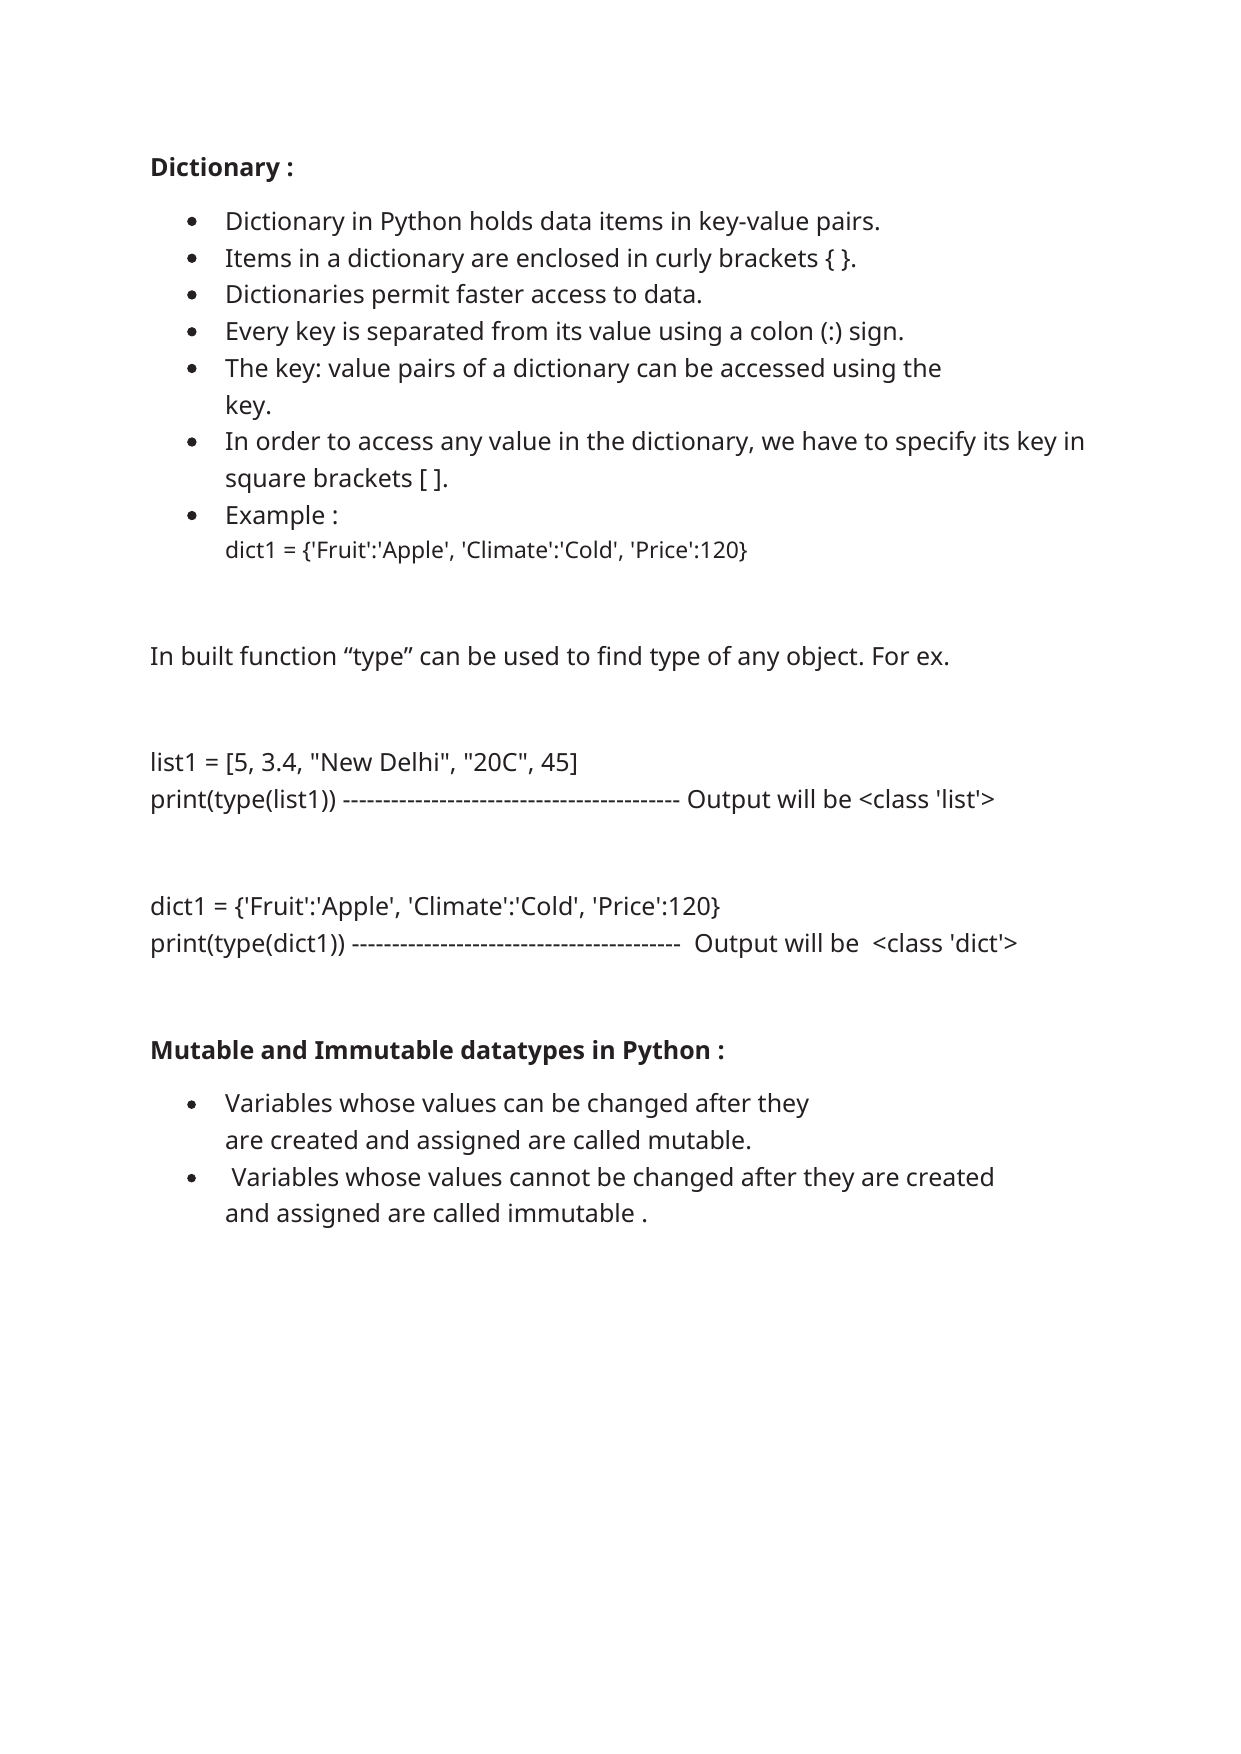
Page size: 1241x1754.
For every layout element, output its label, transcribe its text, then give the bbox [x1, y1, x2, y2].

list Variables whose values cannot be changed after they are created and assigned are called immutable . [187, 1159, 1090, 1230]
list Variables whose values can be changed after they are created and assigned are called mutable. [187, 1086, 1090, 1157]
text Mutable and Immutable datatypes in Python : [150, 1032, 1090, 1066]
text Dictionary : [150, 150, 1090, 184]
list Items in a dictionary are enclosed in curly brackets { }. [187, 240, 1090, 274]
text list1 = [5, 3.4, "New Delhi", "20C", 45] print(type(list1)) ------------------------------------------ Output will be <class 'list'> [150, 745, 1090, 816]
list Dictionaries permit faster access to data. [187, 277, 1090, 311]
list In order to access any value in the dictionary, we have to specify its key in square brackets [ ]. [187, 424, 1090, 495]
list Every key is separated from its value using a colon (:) sign. [187, 314, 1090, 348]
list The key: value pairs of a dictionary can be accessed using the key. [187, 351, 1090, 421]
list dict1 = {'Fruit':'Apple', 'Climate':'Cold', 'Price':120} [225, 534, 1090, 566]
list Example : [187, 498, 1090, 532]
list Dictionary in Python holds data items in key-value pairs. [187, 203, 1090, 237]
text In built function “type” can be used to find type of any object. For ex. [150, 638, 1090, 672]
text dict1 = {'Fruit':'Apple', 'Climate':'Cold', 'Price':120} print(type(dict1)) ----------------------------------------- Output will be <class 'dict'> [150, 889, 1090, 959]
